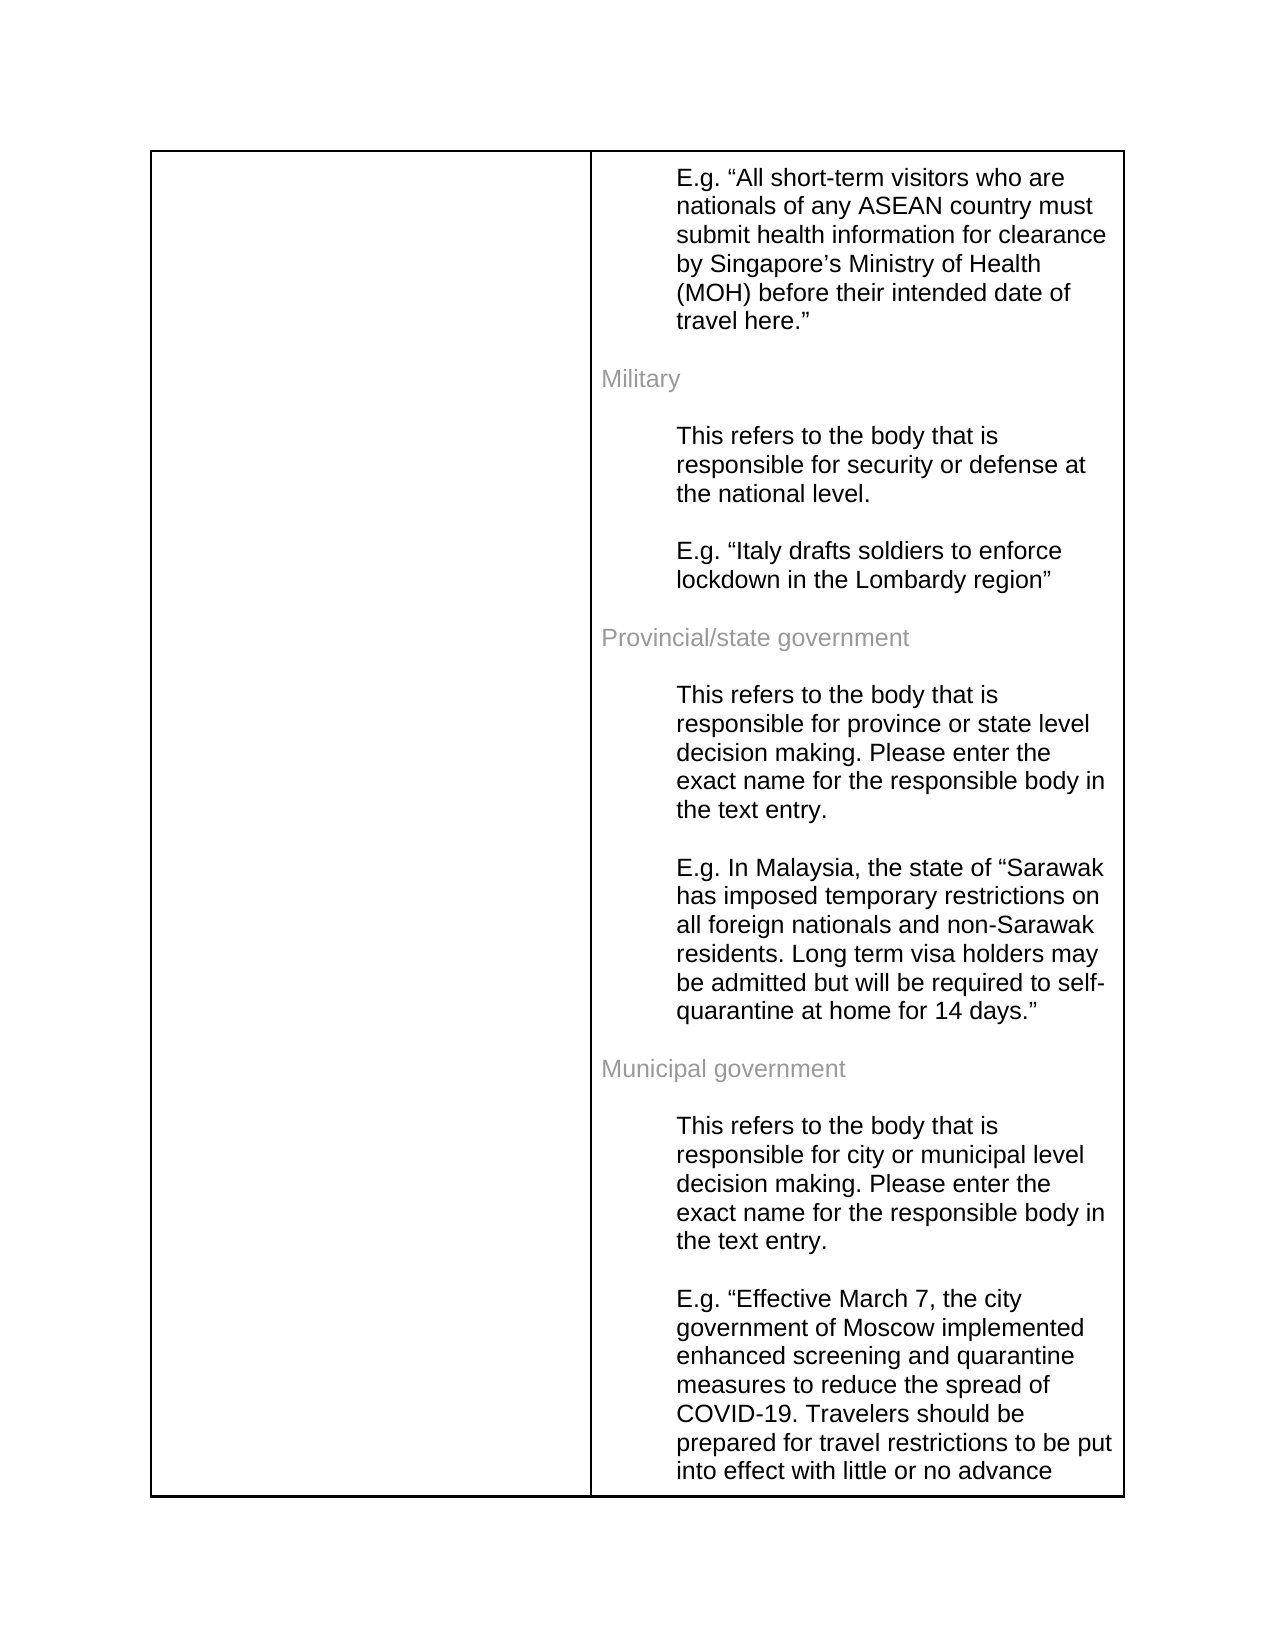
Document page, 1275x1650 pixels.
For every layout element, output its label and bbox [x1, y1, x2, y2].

table_cell [592, 152, 1123, 1495]
table_cell [152, 152, 590, 1495]
